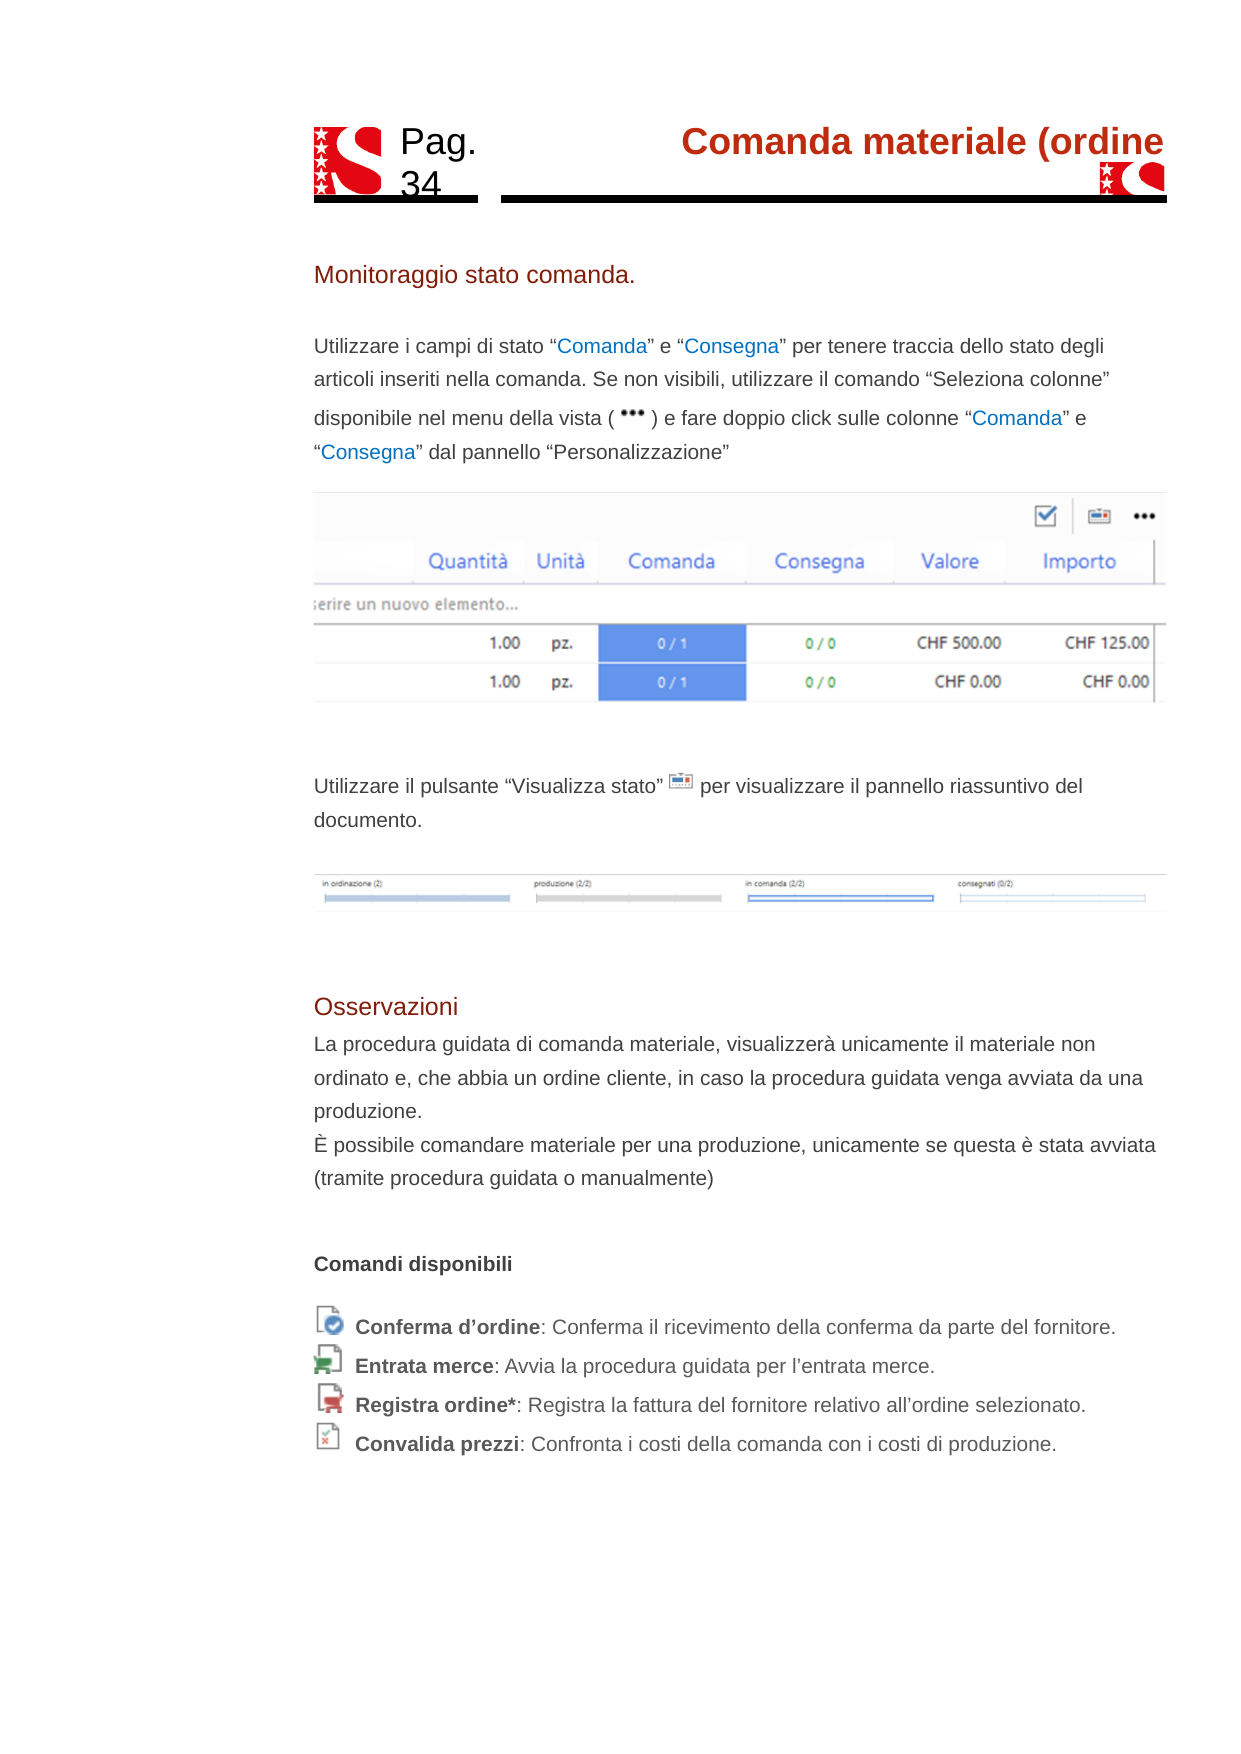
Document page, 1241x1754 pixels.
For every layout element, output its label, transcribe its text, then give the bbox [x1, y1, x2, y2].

list Registra ordine*: Registra la fattura del fornitore relativo all’ordine selezionato. [314, 1382, 1167, 1417]
picture [669, 768, 694, 794]
subtitle Monitoraggio stato comanda. [314, 260, 1167, 289]
picture [313, 1382, 344, 1413]
picture [1099, 162, 1165, 195]
picture [620, 400, 646, 426]
text La procedura guidata di comanda materiale, visualizzerà unicamente il materiale non ordinato e, che abbia un ordine cliente, in caso la procedura guidata venga avviata da una produzione. È possibile comandare materiale per una produzione, unicamente se questa è stata avviata (tramite procedura guidata o manualmente) [314, 1032, 1167, 1190]
list Convalida prezzi: Confronta i costi della comanda con i costi di produzione. [314, 1422, 1167, 1456]
picture [313, 874, 1167, 912]
picture [313, 1343, 344, 1374]
picture [313, 492, 1167, 707]
picture [313, 127, 382, 195]
text Utilizzare il pulsante “Visualizza stato” per visualizzare il pannello riassuntivo del documento. [314, 735, 1167, 874]
text Utilizzare i campi di stato “Comanda” e “Consegna” per tenere traccia dello stato degli articoli inseriti nella comanda. Se non visibili, utilizzare il comando “Seleziona colonne” disponibile nel menu della vista ( ) e fare doppio click sulle colonne “Comanda” e “Consegna” dal pannello “Personalizzazione” [314, 300, 1167, 464]
subtitle Osservazioni [314, 992, 1167, 1021]
picture [313, 1421, 344, 1452]
list Conferma d’ordine: Conferma il ricevimento della conferma da parte del fornitore. [314, 1304, 1167, 1339]
picture [313, 1304, 344, 1335]
text Comandi disponibili [314, 1218, 1167, 1276]
list Entrata merce: Avvia la procedura guidata per l’entrata merce. [314, 1343, 1167, 1378]
